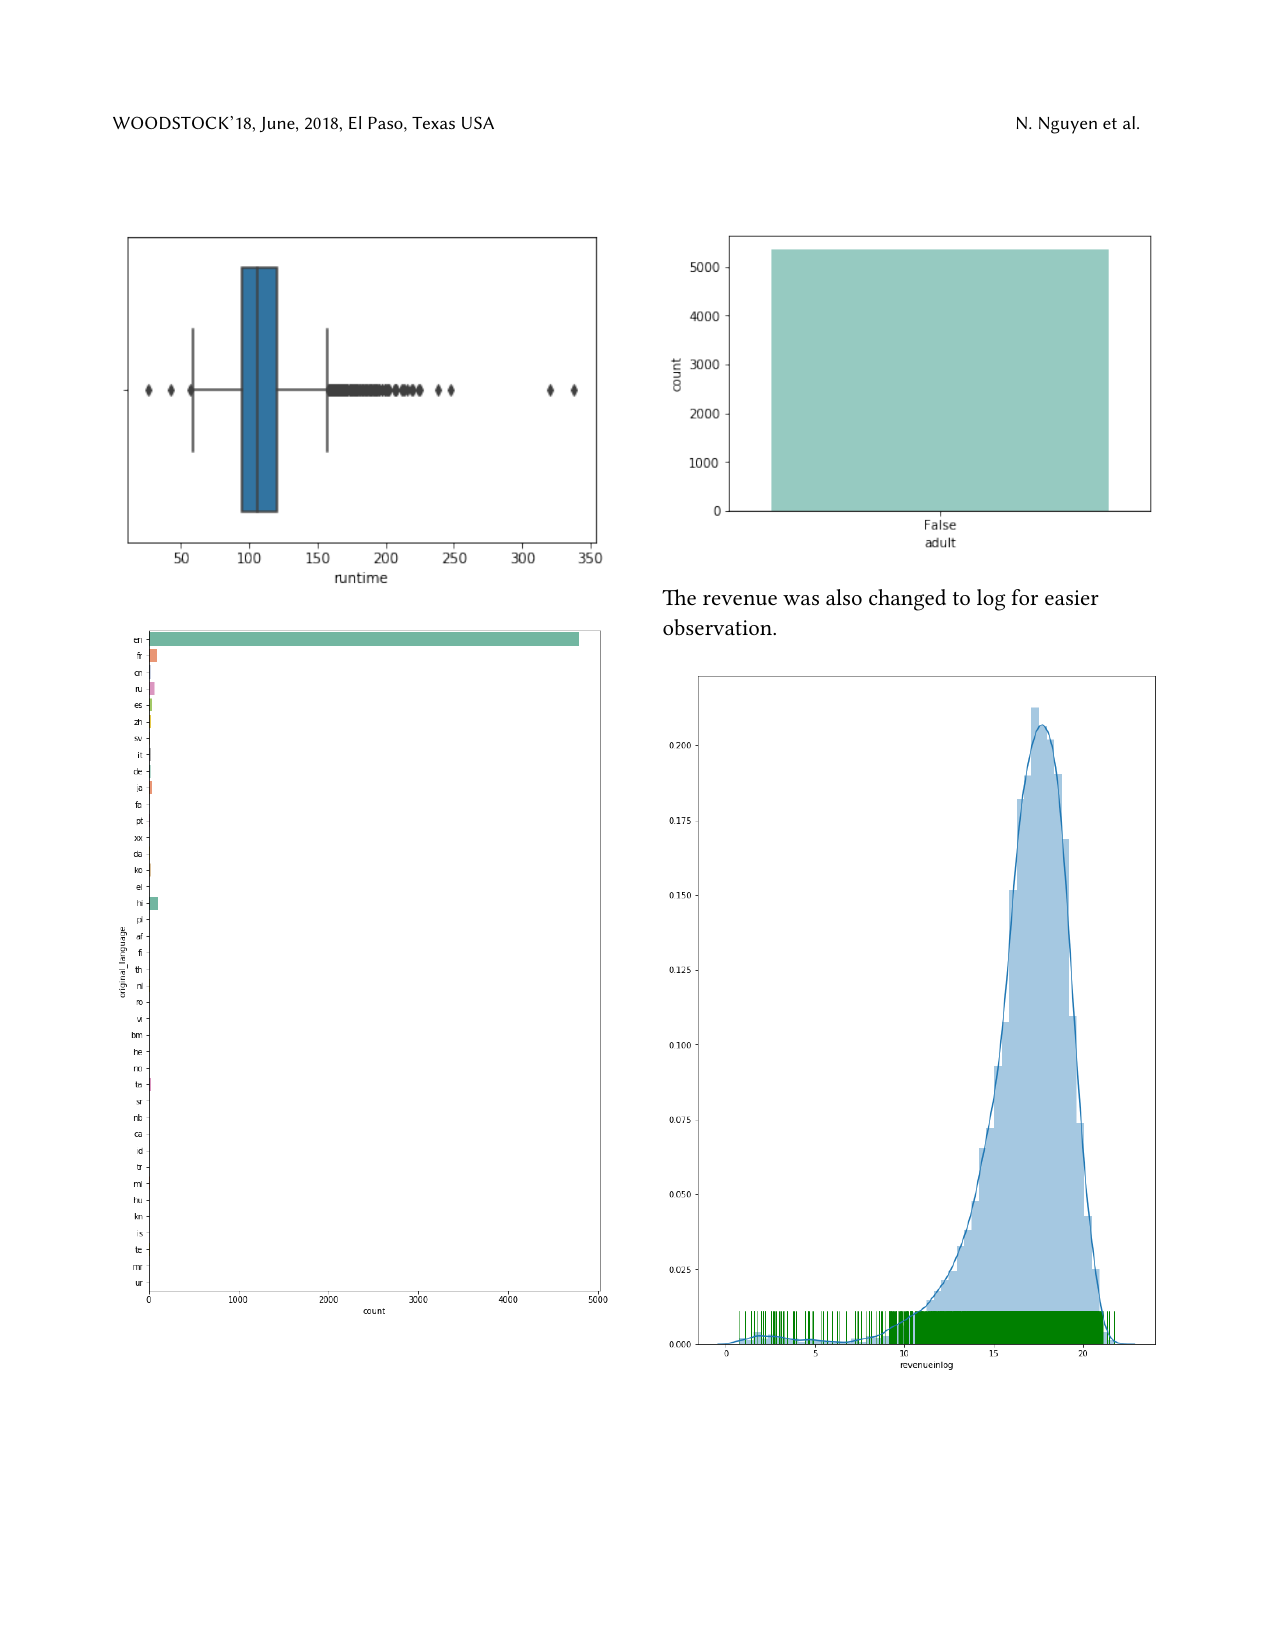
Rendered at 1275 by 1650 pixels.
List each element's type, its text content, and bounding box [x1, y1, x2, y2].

picture [662, 667, 1163, 1375]
picture [112, 223, 613, 596]
picture [662, 223, 1163, 559]
text The revenue was also changed to log for easier observation. [662, 585, 1162, 641]
picture [112, 622, 613, 1321]
